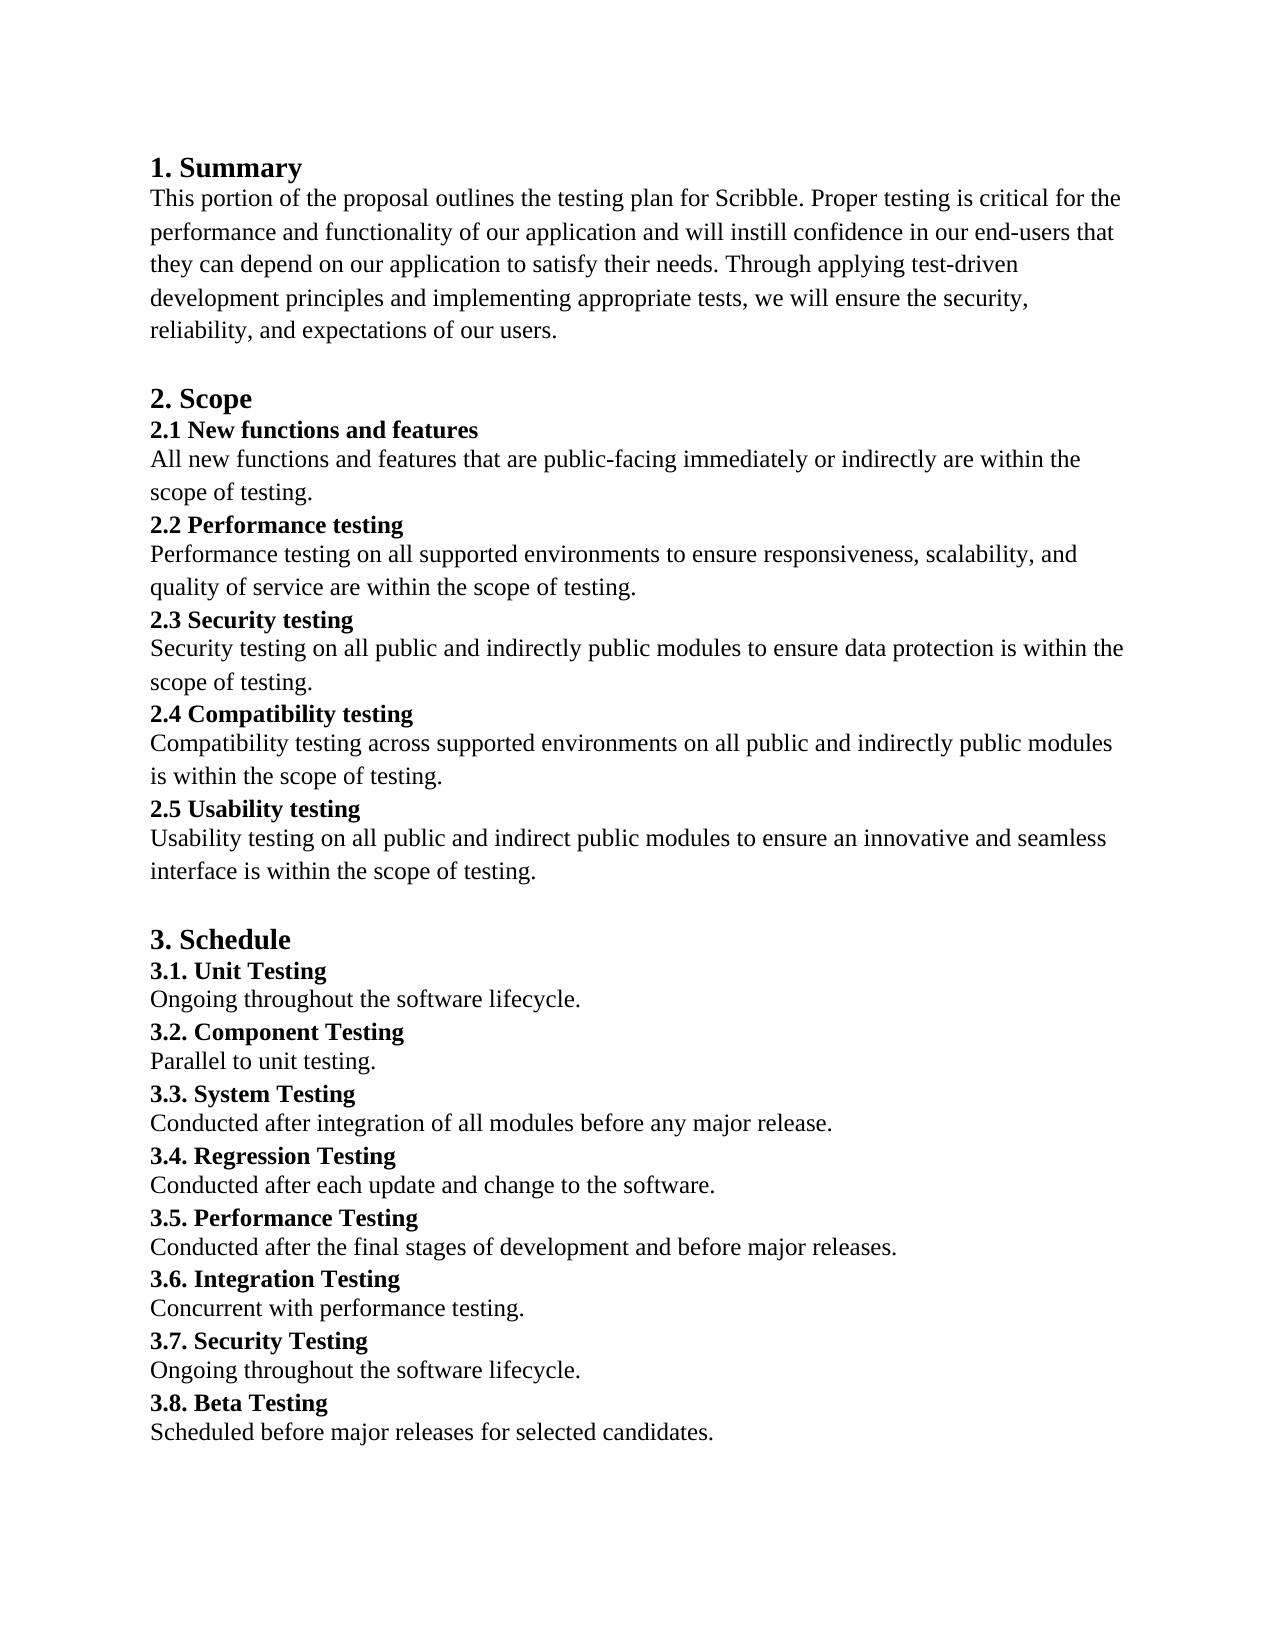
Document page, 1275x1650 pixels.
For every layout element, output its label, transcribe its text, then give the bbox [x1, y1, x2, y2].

text Usability testing on all public and indirect public modules to ensure an innovative and seamless interface is within the scope of testing. [150, 823, 1125, 885]
text Ongoing throughout the software lifecycle. [150, 1355, 1125, 1384]
subtitle 2.2 Performance testing [150, 510, 1125, 539]
text Ongoing throughout the software lifecycle. [150, 984, 1125, 1013]
subtitle 3.2. Component Testing [150, 1017, 1125, 1046]
subtitle 2.5 Usability testing [150, 794, 1125, 823]
subtitle 1. Summary [150, 150, 1125, 183]
subtitle 3.7. Security Testing [150, 1326, 1125, 1355]
text Compatibility testing across supported environments on all public and indirectly public modules is within the scope of testing. [150, 728, 1125, 790]
subtitle 2.4 Compatibility testing [150, 699, 1125, 728]
subtitle 2.1 New functions and features [150, 415, 1125, 444]
text Conducted after integration of all modules before any major release. [150, 1108, 1125, 1137]
text Conducted after each update and change to the software. [150, 1170, 1125, 1198]
subtitle 3.5. Performance Testing [150, 1203, 1125, 1232]
text Conducted after the final stages of development and before major releases. [150, 1232, 1125, 1260]
text Parallel to unit testing. [150, 1046, 1125, 1075]
text Performance testing on all supported environments to ensure responsiveness, scalability, and quality of service are within the scope of testing. [150, 539, 1125, 601]
text Scheduled before major releases for selected candidates. [150, 1417, 1125, 1446]
subtitle 2.3 Security testing [150, 605, 1125, 633]
subtitle 3.3. System Testing [150, 1079, 1125, 1108]
text All new functions and features that are public-facing immediately or indirectly are within the scope of testing. [150, 444, 1125, 506]
subtitle 3.1. Unit Testing [150, 956, 1125, 984]
subtitle 3.8. Beta Testing [150, 1388, 1125, 1417]
subtitle 2. Scope [150, 382, 1125, 415]
subtitle 3.6. Integration Testing [150, 1264, 1125, 1293]
text Concurrent with performance testing. [150, 1293, 1125, 1322]
text This portion of the proposal outlines the testing plan for Scribble. Proper testing is critical for the performance and functionality of our application and will instill confidence in our end-users that they can depend on our application to satisfy their needs. Through applying test-driven development principles and implementing appropriate tests, we will ensure the security, reliability, and expectations of our users. [150, 183, 1125, 344]
subtitle 3.4. Regression Testing [150, 1141, 1125, 1170]
text Security testing on all public and indirectly public modules to ensure data protection is within the scope of testing. [150, 633, 1125, 695]
subtitle 3. Schedule [150, 922, 1125, 956]
